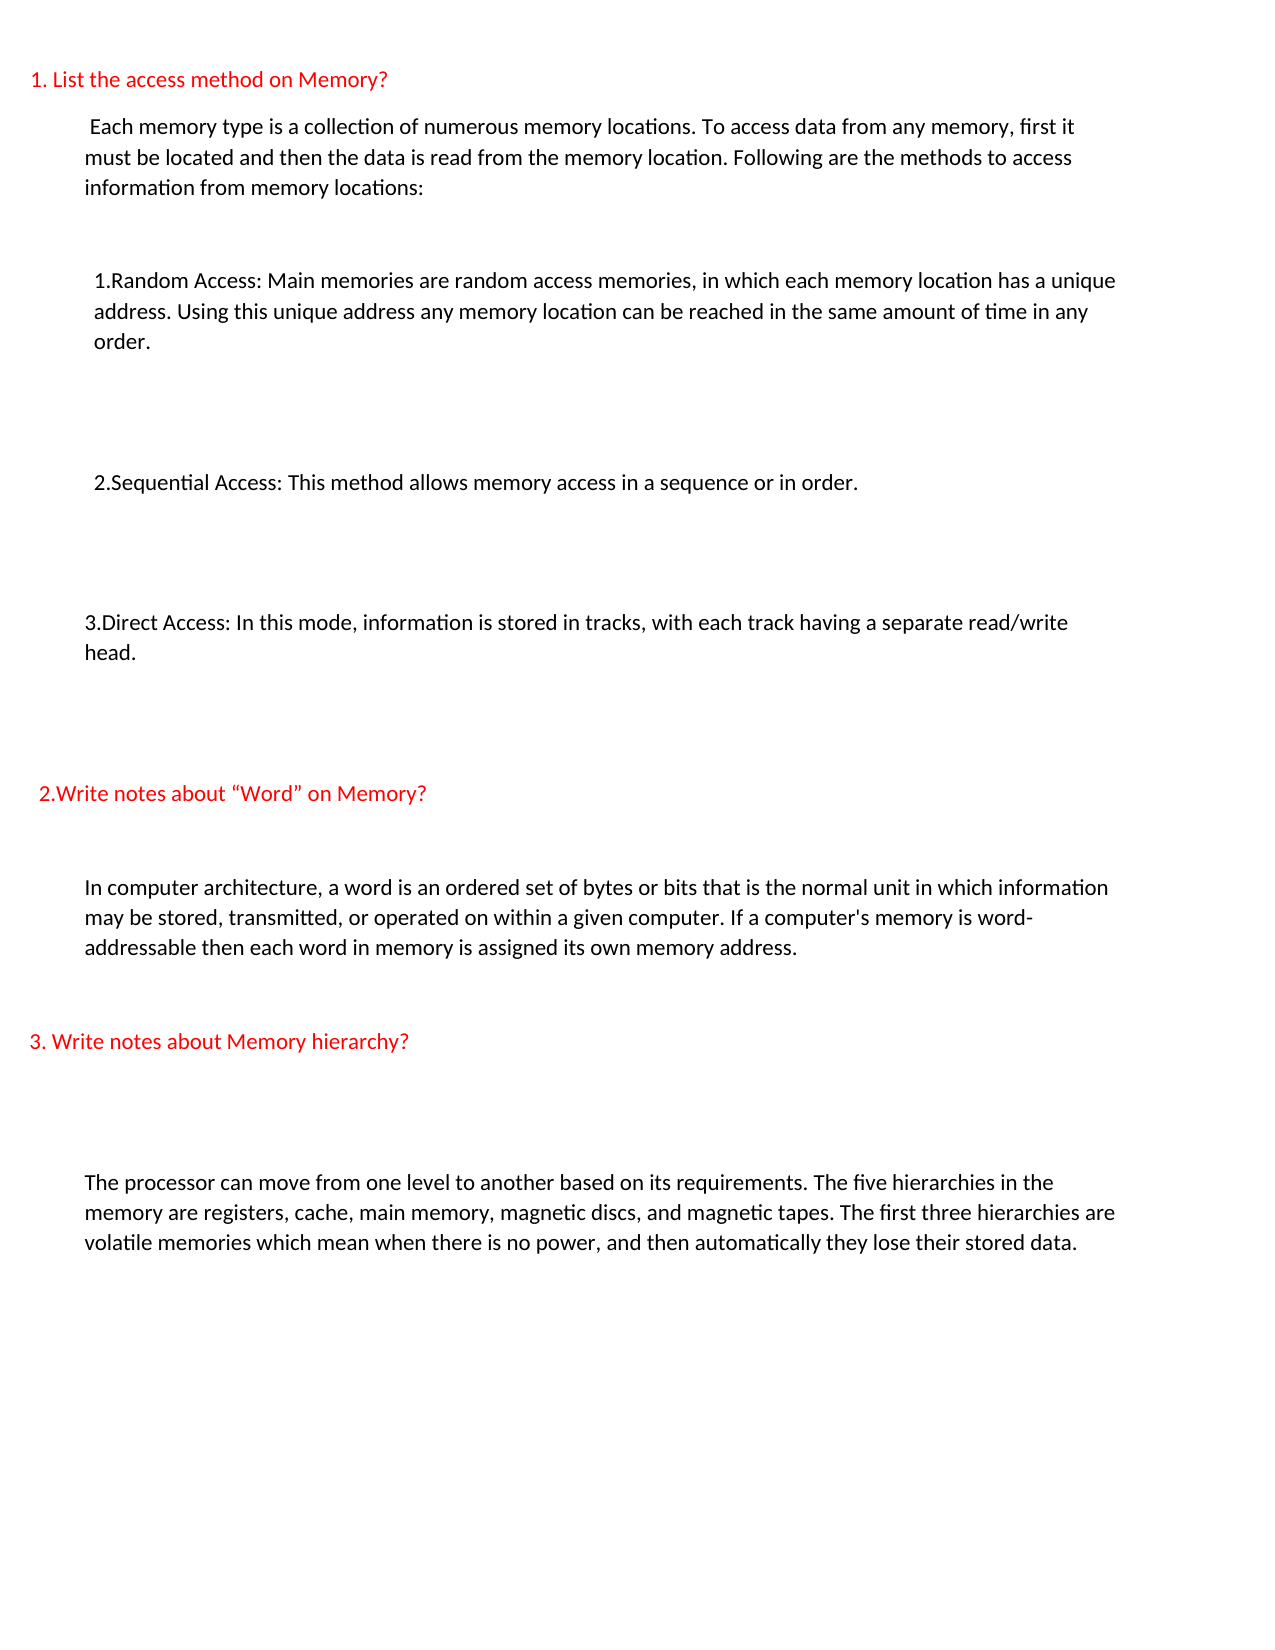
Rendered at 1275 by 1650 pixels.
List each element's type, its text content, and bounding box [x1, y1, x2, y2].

text The processor can move from one level to another based on its requirements. The five hierarchies in the memory are registers, cache, main memory, magnetic discs, and magnetic tapes. The first three hierarchies are volatile memories which mean when there is no power, and then automatically they lose their stored data. [84, 1168, 1125, 1256]
text Each memory type is a collection of numerous memory locations. To access data from any memory, first it must be located and then the data is read from the memory location. Following are the methods to access information from memory locations: [84, 112, 1125, 201]
text 1.Random Access: Main memories are random access memories, in which each memory location has a unique address. Using this unique address any memory location can be reached in the same amount of time in any order. [94, 267, 1125, 355]
text 2.Sequential Access: This method allows memory access in a sequence or in order. [94, 468, 1125, 496]
text In computer architecture, a word is an ordered set of bytes or bits that is the normal unit in which information may be stored, transmitted, or operated on within a given computer. If a computer's memory is word-addressable then each word in memory is assigned its own memory address. [84, 873, 1125, 961]
text 3.Direct Access: In this mode, information is stored in tracks, with each track having a separate read/write head. [84, 608, 1125, 667]
text 2.Write notes about “Word” on Memory? [28, 779, 1125, 807]
text 3. Write notes about Memory hierarchy? [19, 1027, 1125, 1055]
text 1. List the access method on Memory? [9, 66, 1125, 94]
